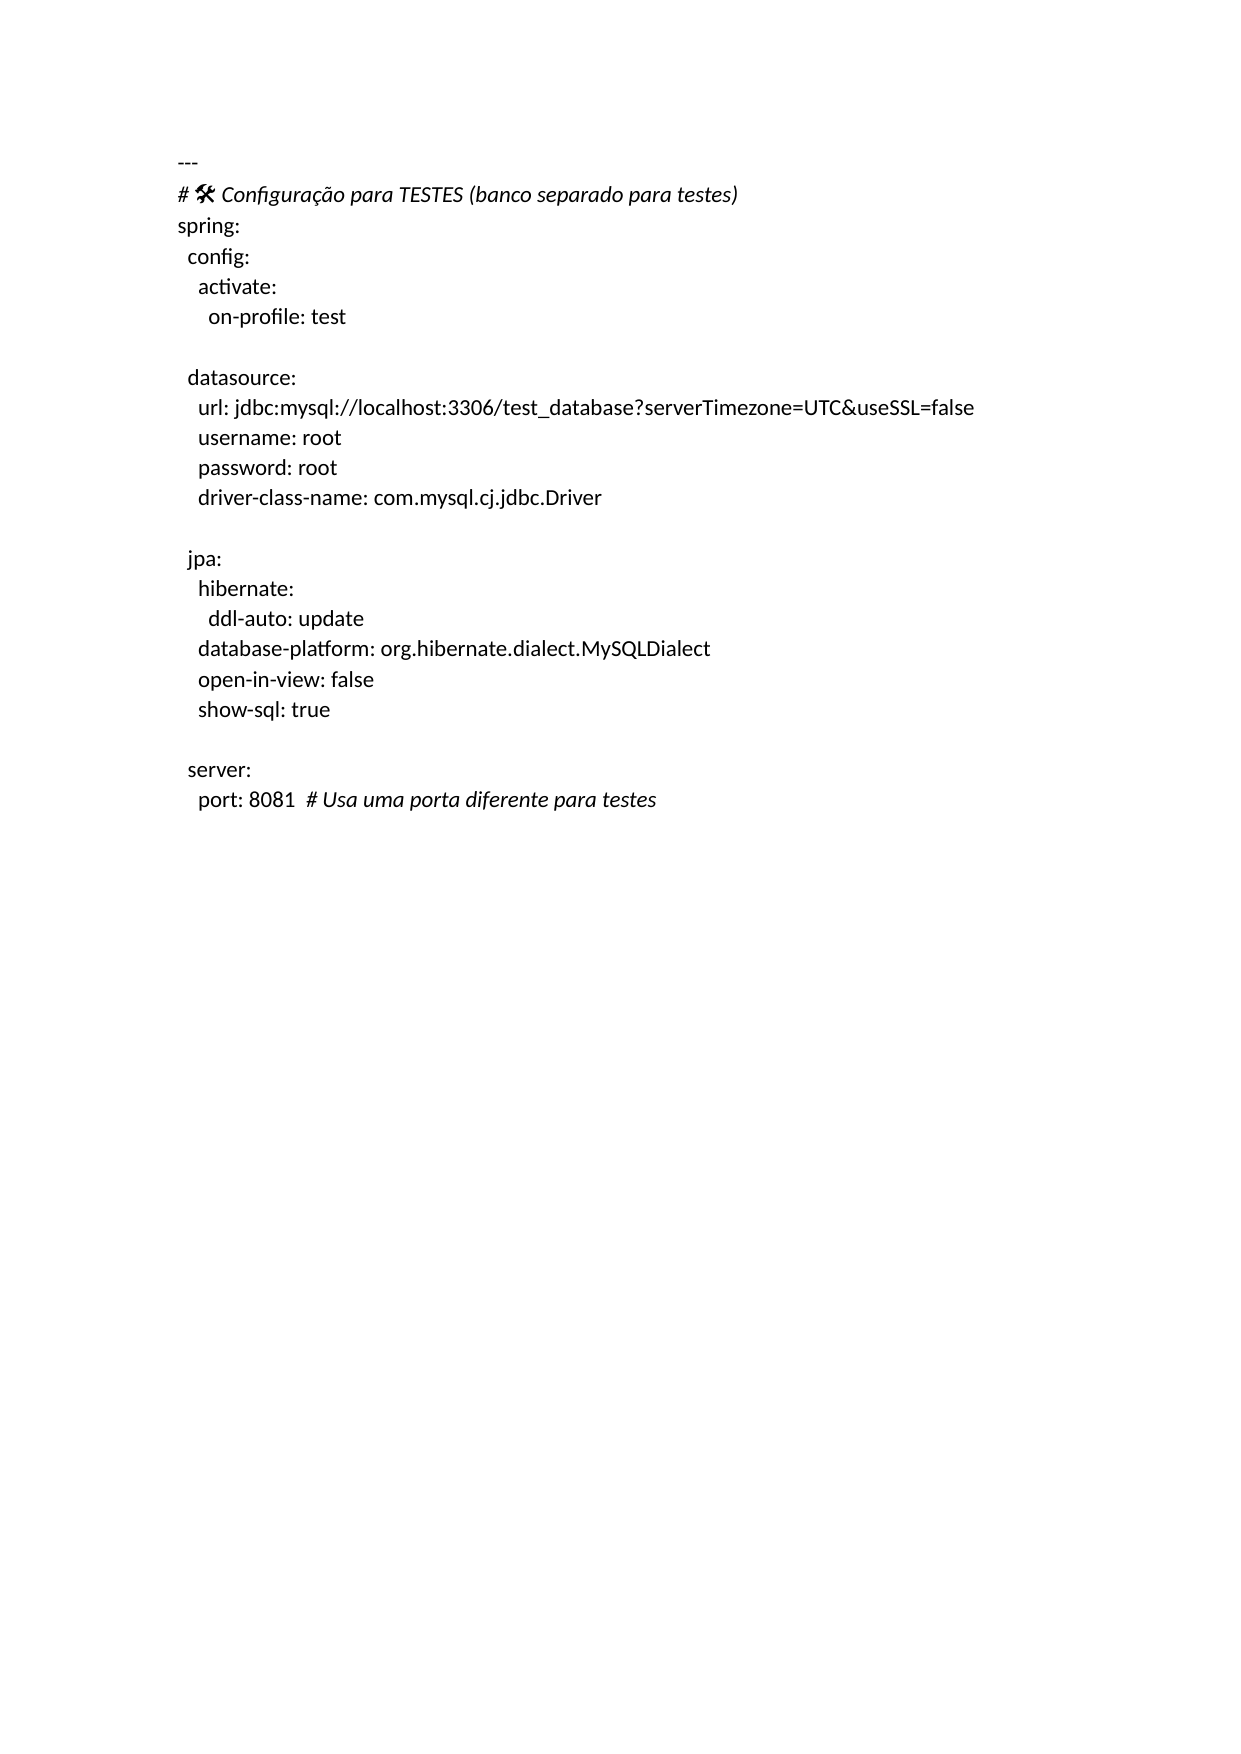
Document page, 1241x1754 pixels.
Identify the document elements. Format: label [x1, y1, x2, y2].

text [177, 148, 1063, 813]
